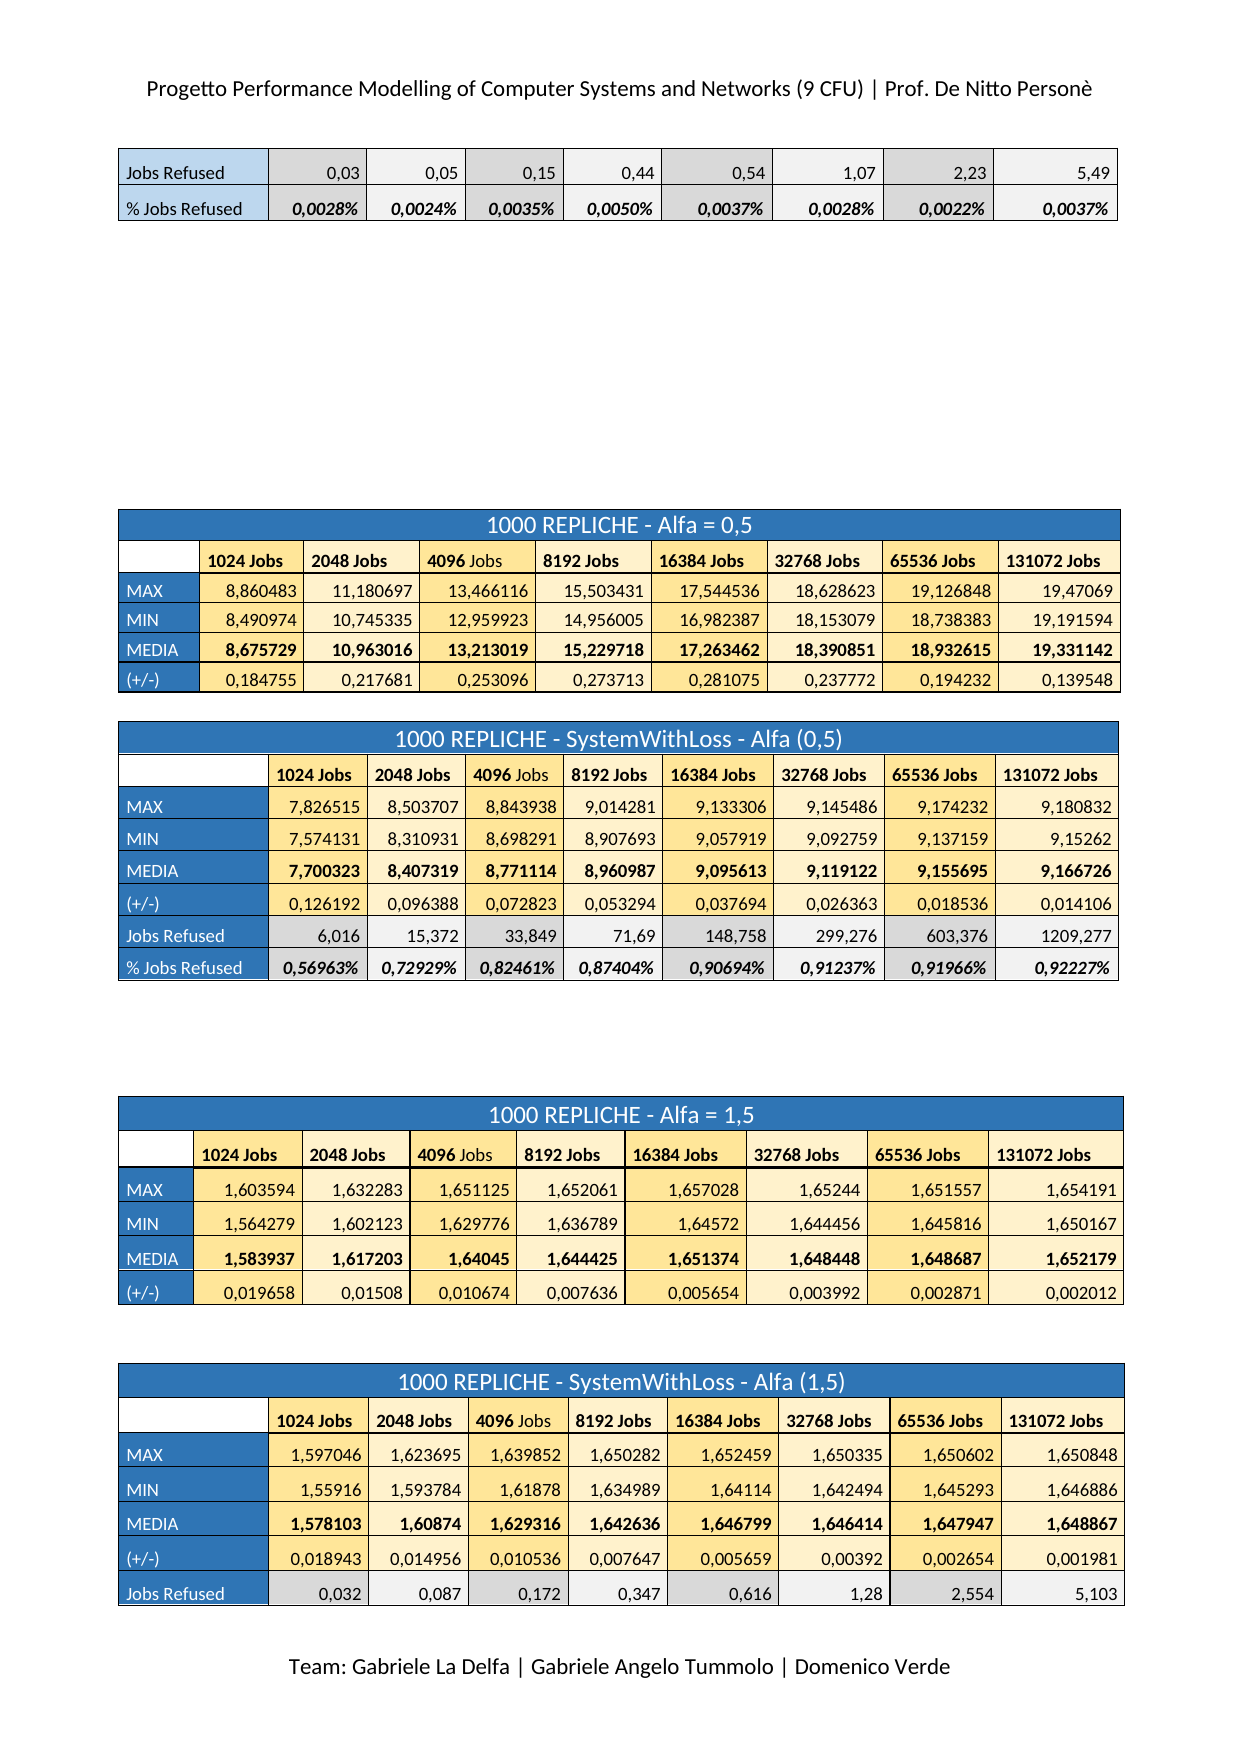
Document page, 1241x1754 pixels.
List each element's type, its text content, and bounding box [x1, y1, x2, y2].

table_cell 0,002012 [989, 1271, 1123, 1304]
table_cell 1,654191 [989, 1169, 1123, 1201]
table_cell 9,092759 [774, 819, 884, 850]
table_cell 4096 Jobs [420, 541, 535, 572]
table_cell 32768 Jobs [747, 1131, 867, 1166]
table_cell 18,153079 [768, 603, 882, 632]
table_cell 1,651125 [411, 1169, 516, 1201]
table_cell 0,139548 [999, 663, 1120, 691]
table_cell 9,057919 [663, 819, 773, 850]
table_cell 2,23 [884, 149, 993, 184]
table_cell 0,005659 [668, 1536, 778, 1570]
table_cell 0,072823 [466, 884, 563, 915]
table_header 1000 REPLICHE - Alfa = 1,5 [119, 1097, 1123, 1130]
table_cell 1,651557 [868, 1169, 988, 1201]
table_cell 0,03 [269, 149, 366, 184]
table_cell 65536 Jobs [891, 1398, 1001, 1432]
table_cell 131072 Jobs [999, 541, 1120, 572]
table_cell 8,503707 [368, 787, 465, 818]
table_cell 0,0028% [773, 185, 883, 220]
table_cell 5,49 [994, 149, 1117, 184]
table_cell 1,593784 [369, 1467, 468, 1501]
table_cell 0,014106 [996, 884, 1118, 915]
table_cell 1024 Jobs [269, 1398, 368, 1432]
table_cell 0,010536 [469, 1536, 568, 1570]
table_cell 8192 Jobs [564, 755, 662, 786]
table_cell 13,213019 [420, 633, 535, 661]
table_cell 5,103 [1002, 1571, 1124, 1604]
table_cell 8,860483 [200, 574, 303, 602]
table_cell 1,652179 [989, 1236, 1123, 1269]
table_cell 18,628623 [768, 574, 882, 602]
table_cell 8,907693 [564, 819, 662, 850]
table_cell 32768 Jobs [779, 1398, 889, 1432]
table_cell 9,014281 [564, 787, 662, 818]
table_cell 19,126848 [883, 574, 998, 602]
table_cell 1209,277 [996, 916, 1118, 947]
table_cell 1,55916 [269, 1467, 368, 1501]
table_cell 1,644425 [517, 1236, 624, 1269]
table_cell 33,849 [466, 916, 563, 947]
table_cell 1024 Jobs [194, 1131, 302, 1166]
table_cell 4096 Jobs [469, 1398, 568, 1432]
table_cell 1,61878 [469, 1467, 568, 1501]
table_cell 13,466116 [420, 574, 535, 602]
table_cell 16,982387 [652, 603, 767, 632]
table_cell 2048 Jobs [303, 1131, 409, 1166]
table_cell 0,56963% [269, 948, 367, 979]
table_cell 7,700323 [269, 851, 367, 883]
table_cell 1,648867 [1002, 1502, 1124, 1535]
table_cell 0,0028% [269, 185, 366, 220]
table_cell 9,133306 [663, 787, 773, 818]
table_cell 0,01508 [303, 1271, 409, 1304]
table_cell 1,651374 [626, 1236, 746, 1269]
table_cell 1,629316 [469, 1502, 568, 1535]
table_cell 8,698291 [466, 819, 563, 850]
table_cell 1,644456 [747, 1202, 867, 1235]
table_cell MIN [119, 1467, 268, 1501]
table_cell 2,554 [891, 1571, 1001, 1604]
table_cell 1,652459 [668, 1434, 778, 1466]
table_cell 0,014956 [369, 1536, 468, 1570]
table_cell 1,642494 [779, 1467, 889, 1501]
table_cell 0,82461% [466, 948, 563, 979]
table_cell 14,956005 [536, 603, 651, 632]
table_cell 0,237772 [768, 663, 882, 691]
table_cell (+/-) [119, 1536, 268, 1570]
table_cell MAX [119, 1168, 193, 1201]
table_cell MAX [119, 787, 268, 818]
table_cell 1,583937 [194, 1236, 302, 1269]
table_cell 18,390851 [768, 633, 882, 661]
table_cell 0,002654 [891, 1536, 1001, 1570]
table_cell MEDIA [119, 633, 199, 661]
table_cell MEDIA [119, 851, 268, 883]
table_cell 7,826515 [269, 787, 367, 818]
table_header 1000 REPLICHE - SystemWithLoss - Alfa (0,5) [119, 722, 1118, 753]
table_cell 131072 Jobs [1002, 1398, 1124, 1432]
table_cell 1,650167 [989, 1202, 1123, 1235]
table_cell Jobs Refused [119, 149, 268, 184]
table_cell [119, 541, 199, 572]
table_cell MIN [119, 603, 199, 632]
table_cell 1,28 [779, 1571, 889, 1604]
table_cell 0,0050% [564, 185, 661, 220]
table_cell 16384 Jobs [668, 1398, 778, 1432]
table_cell 0,54 [662, 149, 772, 184]
table_cell 1,647947 [891, 1502, 1001, 1535]
table_cell 9,15262 [996, 819, 1118, 850]
table_cell 1,64572 [626, 1202, 746, 1235]
table_cell 1,650282 [569, 1434, 667, 1466]
table_cell 9,174232 [885, 787, 995, 818]
table_cell 4096 Jobs [411, 1131, 516, 1166]
table_cell 8192 Jobs [569, 1398, 667, 1432]
table_cell 0,005654 [626, 1271, 746, 1304]
table_cell 0,273713 [536, 663, 651, 691]
table_cell 1,650848 [1002, 1434, 1124, 1466]
table_cell MEDIA [119, 1236, 193, 1269]
table_cell 1,646414 [779, 1502, 889, 1535]
table_cell 19,47069 [999, 574, 1120, 602]
table_cell 0,87404% [564, 948, 662, 979]
table_cell 1,617203 [303, 1236, 409, 1269]
table_cell 2048 Jobs [304, 541, 419, 572]
table_cell 1,65244 [747, 1169, 867, 1201]
table_cell 9,119122 [774, 851, 884, 883]
table_cell 9,137159 [885, 819, 995, 850]
table_cell 9,166726 [996, 851, 1118, 883]
table_cell 299,276 [774, 916, 884, 947]
table_cell 71,69 [564, 916, 662, 947]
table_cell 65536 Jobs [885, 755, 995, 786]
table_cell MEDIA [119, 1502, 268, 1535]
table_cell MAX [119, 1433, 268, 1466]
table_cell [119, 1131, 193, 1166]
table_cell 1024 Jobs [200, 541, 303, 572]
table_cell 8,310931 [368, 819, 465, 850]
table_cell 131072 Jobs [996, 755, 1118, 786]
table_cell 0,172 [469, 1571, 568, 1604]
table_cell 1,564279 [194, 1202, 302, 1235]
table_cell 16384 Jobs [663, 755, 773, 786]
table_header 1000 REPLICHE - Alfa = 0,5 [119, 510, 1120, 540]
table_cell 1,07 [773, 149, 883, 184]
table_cell MAX [119, 573, 199, 602]
table_cell 0,72929% [368, 948, 465, 979]
table_cell 15,372 [368, 916, 465, 947]
table_cell 0,018536 [885, 884, 995, 915]
table_cell % Jobs Refused [119, 185, 268, 220]
table_cell 8,843938 [466, 787, 563, 818]
table_cell 0,44 [564, 149, 661, 184]
table_cell 0,347 [569, 1571, 667, 1604]
table_cell 0,92227% [996, 948, 1118, 979]
table_cell 6,016 [269, 916, 367, 947]
table_cell 65536 Jobs [868, 1131, 988, 1166]
table_cell 1,602123 [303, 1202, 409, 1235]
table_cell 1,597046 [269, 1434, 368, 1466]
table_cell 9,095613 [663, 851, 773, 883]
table_cell 17,263462 [652, 633, 767, 661]
table_cell 0,281075 [652, 663, 767, 691]
table_cell 1,578103 [269, 1502, 368, 1535]
table_cell 1,645293 [891, 1467, 1001, 1501]
table_cell 1,639852 [469, 1434, 568, 1466]
table_cell 0,91237% [774, 948, 884, 979]
table_cell 1,629776 [411, 1202, 516, 1235]
table_cell 1,646886 [1002, 1467, 1124, 1501]
table_cell 1,623695 [369, 1434, 468, 1466]
table_cell 0,032 [269, 1571, 368, 1604]
table_cell 0,0022% [884, 185, 993, 220]
table_cell 8,960987 [564, 851, 662, 883]
table_cell 0,184755 [200, 663, 303, 691]
table_cell 131072 Jobs [989, 1131, 1123, 1166]
table_cell 0,15 [466, 149, 563, 184]
table_cell Jobs Refused [119, 916, 268, 947]
table_cell 1,632283 [303, 1169, 409, 1201]
table_cell 32768 Jobs [768, 541, 882, 572]
table_cell MIN [119, 819, 268, 850]
table_cell 2048 Jobs [369, 1398, 468, 1432]
table_cell 7,574131 [269, 819, 367, 850]
table_cell 0,019658 [194, 1271, 302, 1304]
table_cell 2048 Jobs [368, 755, 465, 786]
table_cell 603,376 [885, 916, 995, 947]
table_cell 0,053294 [564, 884, 662, 915]
table_cell 15,503431 [536, 574, 651, 602]
table_cell 1,64114 [668, 1467, 778, 1501]
table_cell 8,490974 [200, 603, 303, 632]
table_cell 1,642636 [569, 1502, 667, 1535]
table_cell 0,00392 [779, 1536, 889, 1570]
table_cell 4096 Jobs [466, 755, 563, 786]
table_cell 0,018943 [269, 1536, 368, 1570]
table_cell 9,155695 [885, 851, 995, 883]
table_cell Jobs Refused [119, 1571, 268, 1604]
table_cell 11,180697 [304, 574, 419, 602]
table_cell 1,657028 [626, 1169, 746, 1201]
table_cell 1,650602 [891, 1434, 1001, 1466]
table_cell 0,026363 [774, 884, 884, 915]
table_cell 1,648448 [747, 1236, 867, 1269]
table_cell 15,229718 [536, 633, 651, 661]
table_cell [119, 755, 268, 786]
table_cell 0,096388 [368, 884, 465, 915]
table_cell 0,126192 [269, 884, 367, 915]
table_cell 8,407319 [368, 851, 465, 883]
table_cell 0,05 [367, 149, 465, 184]
table_cell 0,91966% [885, 948, 995, 979]
table_cell 18,738383 [883, 603, 998, 632]
table_cell 18,932615 [883, 633, 998, 661]
table_cell 0,003992 [747, 1271, 867, 1304]
table_cell 0,0024% [367, 185, 465, 220]
table_cell 8192 Jobs [517, 1131, 624, 1166]
table_cell 8,771114 [466, 851, 563, 883]
table_header 1000 REPLICHE - SystemWithLoss - Alfa (1,5) [119, 1364, 1124, 1397]
table_cell 65536 Jobs [883, 541, 998, 572]
table_cell 0,0037% [662, 185, 772, 220]
table_cell 1,636789 [517, 1202, 624, 1235]
table_cell % Jobs Refused [119, 948, 268, 979]
table_cell 0,001981 [1002, 1536, 1124, 1570]
table_cell 1,645816 [868, 1202, 988, 1235]
table_cell (+/-) [119, 1271, 193, 1304]
table_cell 0,010674 [411, 1271, 516, 1304]
table_cell 17,544536 [652, 574, 767, 602]
table_cell 8,675729 [200, 633, 303, 661]
table_cell 0,616 [668, 1571, 778, 1604]
table_cell (+/-) [119, 663, 199, 691]
table_cell 10,963016 [304, 633, 419, 661]
table_cell 0,007647 [569, 1536, 667, 1570]
table_cell 9,180832 [996, 787, 1118, 818]
table_cell 148,758 [663, 916, 773, 947]
table_cell 1,650335 [779, 1434, 889, 1466]
table_cell [119, 1398, 268, 1432]
table_cell 16384 Jobs [626, 1131, 746, 1166]
table_cell 1024 Jobs [269, 755, 367, 786]
table_cell (+/-) [119, 884, 268, 915]
table_cell 32768 Jobs [774, 755, 884, 786]
table_cell 9,145486 [774, 787, 884, 818]
table_cell 0,90694% [663, 948, 773, 979]
table_cell 1,64045 [411, 1236, 516, 1269]
table_cell 1,603594 [194, 1169, 302, 1201]
table_cell 0,253096 [420, 663, 535, 691]
table_cell 0,087 [369, 1571, 468, 1604]
table_cell 1,652061 [517, 1169, 624, 1201]
table_cell 0,002871 [868, 1271, 988, 1304]
table_cell 1,634989 [569, 1467, 667, 1501]
table_cell 10,745335 [304, 603, 419, 632]
table_cell 0,007636 [517, 1271, 624, 1304]
table_cell 19,331142 [999, 633, 1120, 661]
table_cell MIN [119, 1202, 193, 1235]
table_cell 0,037694 [663, 884, 773, 915]
table_cell 0,217681 [304, 663, 419, 691]
table_cell 16384 Jobs [652, 541, 767, 572]
table_cell 0,194232 [883, 663, 998, 691]
table_cell 12,959923 [420, 603, 535, 632]
table_cell 1,648687 [868, 1236, 988, 1269]
table_cell 19,191594 [999, 603, 1120, 632]
table_cell 0,0035% [466, 185, 563, 220]
table_cell 1,60874 [369, 1502, 468, 1535]
table_cell 1,646799 [668, 1502, 778, 1535]
table_cell 8192 Jobs [536, 541, 651, 572]
table_cell 0,0037% [994, 185, 1117, 220]
